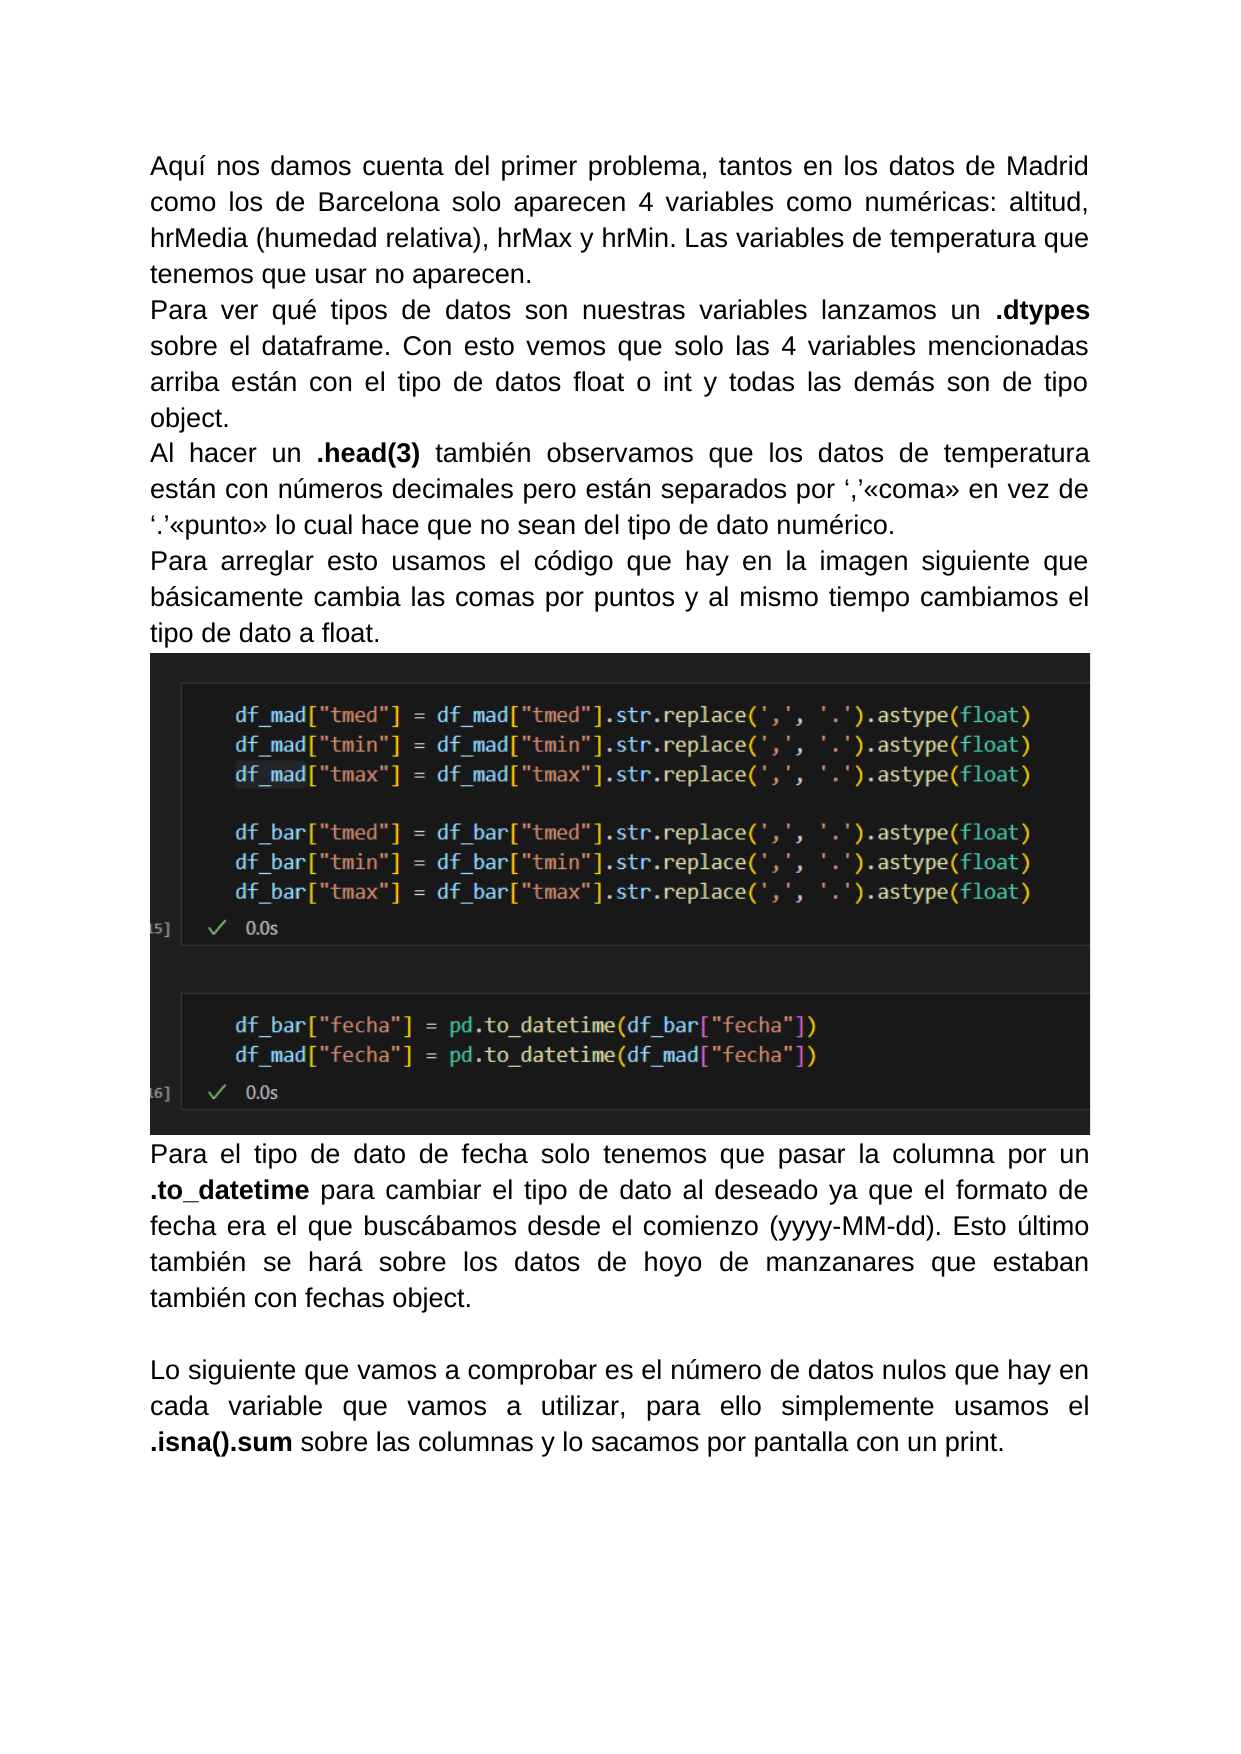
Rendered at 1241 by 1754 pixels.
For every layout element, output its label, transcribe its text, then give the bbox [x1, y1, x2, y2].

text Para arreglar esto usamos el código que hay en la imagen siguiente que básicamente cambia las comas por puntos y al mismo tiempo cambiamos el tipo de dato a float. [150, 545, 1090, 648]
text Para el tipo de dato de fecha solo tenemos que pasar la columna por un .to_datetime para cambiar el tipo de dato al deseado ya que el formato de fecha era el que buscábamos desde el comienzo (yyyy-MM-dd). Esto último también se hará sobre los datos de hoyo de manzanares que estaban también con fechas object. [150, 1138, 1090, 1313]
text Para ver qué tipos de datos son nuestras variables lanzamos un .dtypes sobre el dataframe. Con esto vemos que solo las 4 variables mencionadas arriba están con el tipo de datos float o int y todas las demás son de tipo object. [150, 294, 1090, 433]
text Lo siguiente que vamos a comprobar es el número de datos nulos que hay en cada variable que vamos a utilizar, para ello simplemente usamos el .isna().sum sobre las columnas y lo sacamos por pantalla con un print. [150, 1354, 1090, 1457]
text Al hacer un .head(3) también observamos que los datos de temperatura están con números decimales pero están separados por ‘,’«coma» en vez de ‘.’«punto» lo cual hace que no sean del tipo de dato numérico. [150, 437, 1090, 541]
text Aquí nos damos cuenta del primer problema, tantos en los datos de Madrid como los de Barcelona solo aparecen 4 variables como numéricas: altitud, hrMedia (humedad relativa), hrMax y hrMin. Las variables de temperatura que tenemos que usar no aparecen. [150, 150, 1090, 289]
picture [150, 653, 1091, 1135]
